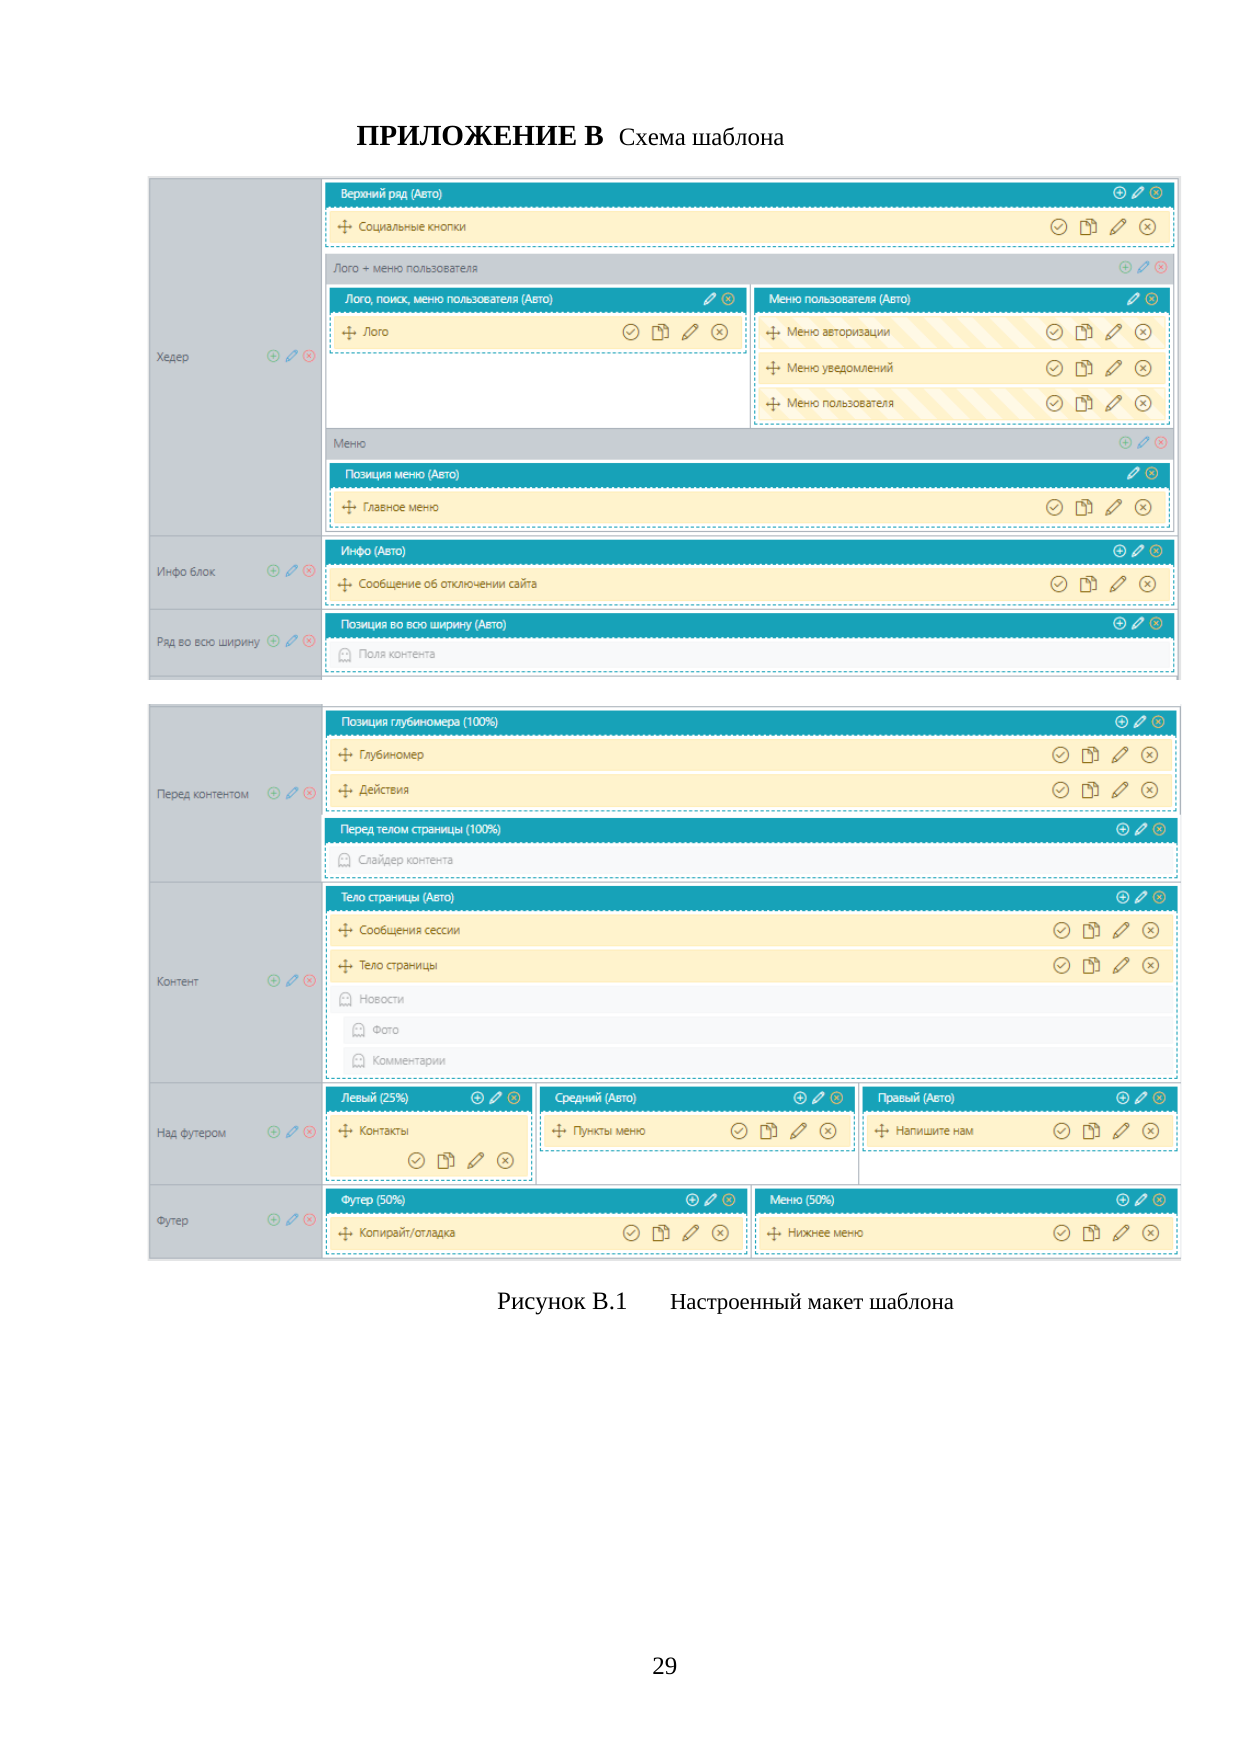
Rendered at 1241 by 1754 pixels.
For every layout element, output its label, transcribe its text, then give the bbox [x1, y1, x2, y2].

text Схема шаблона [487, 118, 1181, 152]
picture [147, 176, 1182, 680]
picture [147, 704, 1182, 1261]
text Настроенный макет шаблона [335, 1286, 1181, 1315]
